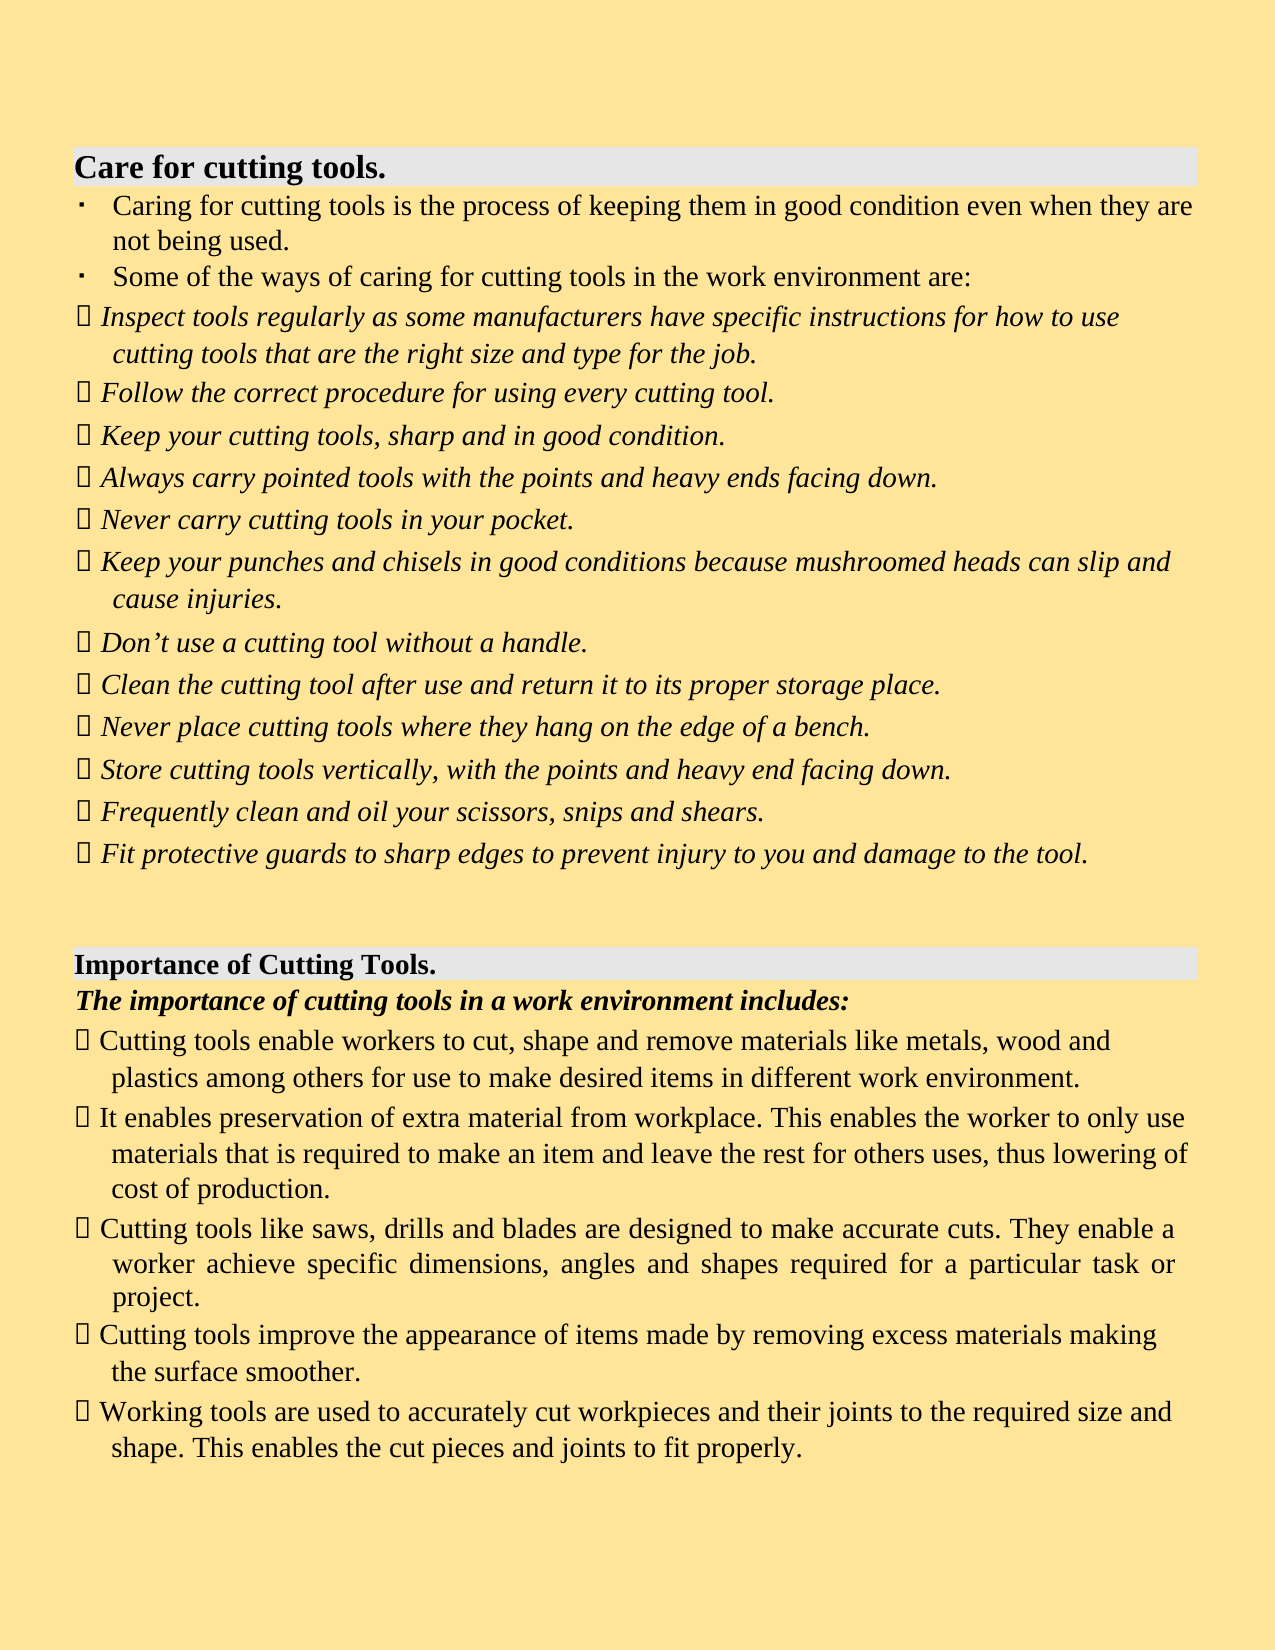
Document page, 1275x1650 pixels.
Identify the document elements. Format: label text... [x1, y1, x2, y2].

text  Frequently clean and oil your scissors, snips and shears. [75, 790, 1198, 830]
text  Cutting tools enable workers to cut, shape and remove materials like metals, wood and plastics among others for use to make desired items in different work environment. [73, 1019, 1197, 1093]
text  Inspect tools regularly as some manufacturers have specific instructions for how to use cutting tools that are the right size and type for the job. [75, 295, 1198, 369]
list Caring for cutting tools is the process of keeping them in good condition even when they are not being used. [75, 188, 1197, 257]
text  Follow the correct procedure for using every cutting tool. [75, 372, 1198, 411]
text  Never carry cutting tools in your pocket. [75, 498, 1198, 538]
text  It enables preservation of extra material from workplace. This enables the worker to only use materials that is required to make an item and leave the rest for others uses, thus lowering of cost of production. [73, 1096, 1197, 1204]
text  Never place cutting tools where they hang on the edge of a bench. [75, 706, 1198, 745]
text  Working tools are used to accurately cut workpieces and their joints to the required size and shape. This enables the cut pieces and joints to fit properly. [73, 1390, 1197, 1464]
text  Keep your cutting tools, sharp and in good condition. [75, 414, 1198, 454]
text Importance of Cutting Tools. [73, 947, 1198, 980]
text  Cutting tools like saws, drills and blades are designed to make accurate cuts. They enable a worker achieve specific dimensions, angles and shapes required for a particular task or project. [73, 1207, 1177, 1313]
text  Don’t use a cutting tool without a handle. [75, 621, 1198, 661]
text  Fit protective guards to sharp edges to prevent injury to you and damage to the tool. [75, 832, 1198, 872]
text The importance of cutting tools in a work environment includes: [75, 983, 1198, 1017]
text  Clean the cutting tool after use and return it to its proper storage place. [75, 663, 1198, 703]
text  Always carry pointed tools with the points and heavy ends facing down. [75, 456, 1198, 496]
list Some of the ways of caring for cutting tools in the work environment are: [75, 259, 1197, 293]
text  Keep your punches and chisels in good conditions because mushroomed heads can slip and cause injuries. [75, 541, 1198, 615]
text  Store cutting tools vertically, with the points and heavy end facing down. [75, 748, 1198, 788]
text  Cutting tools improve the appearance of items made by removing excess materials making the surface smoother. [73, 1313, 1197, 1387]
text Care for cutting tools. [73, 147, 1198, 186]
